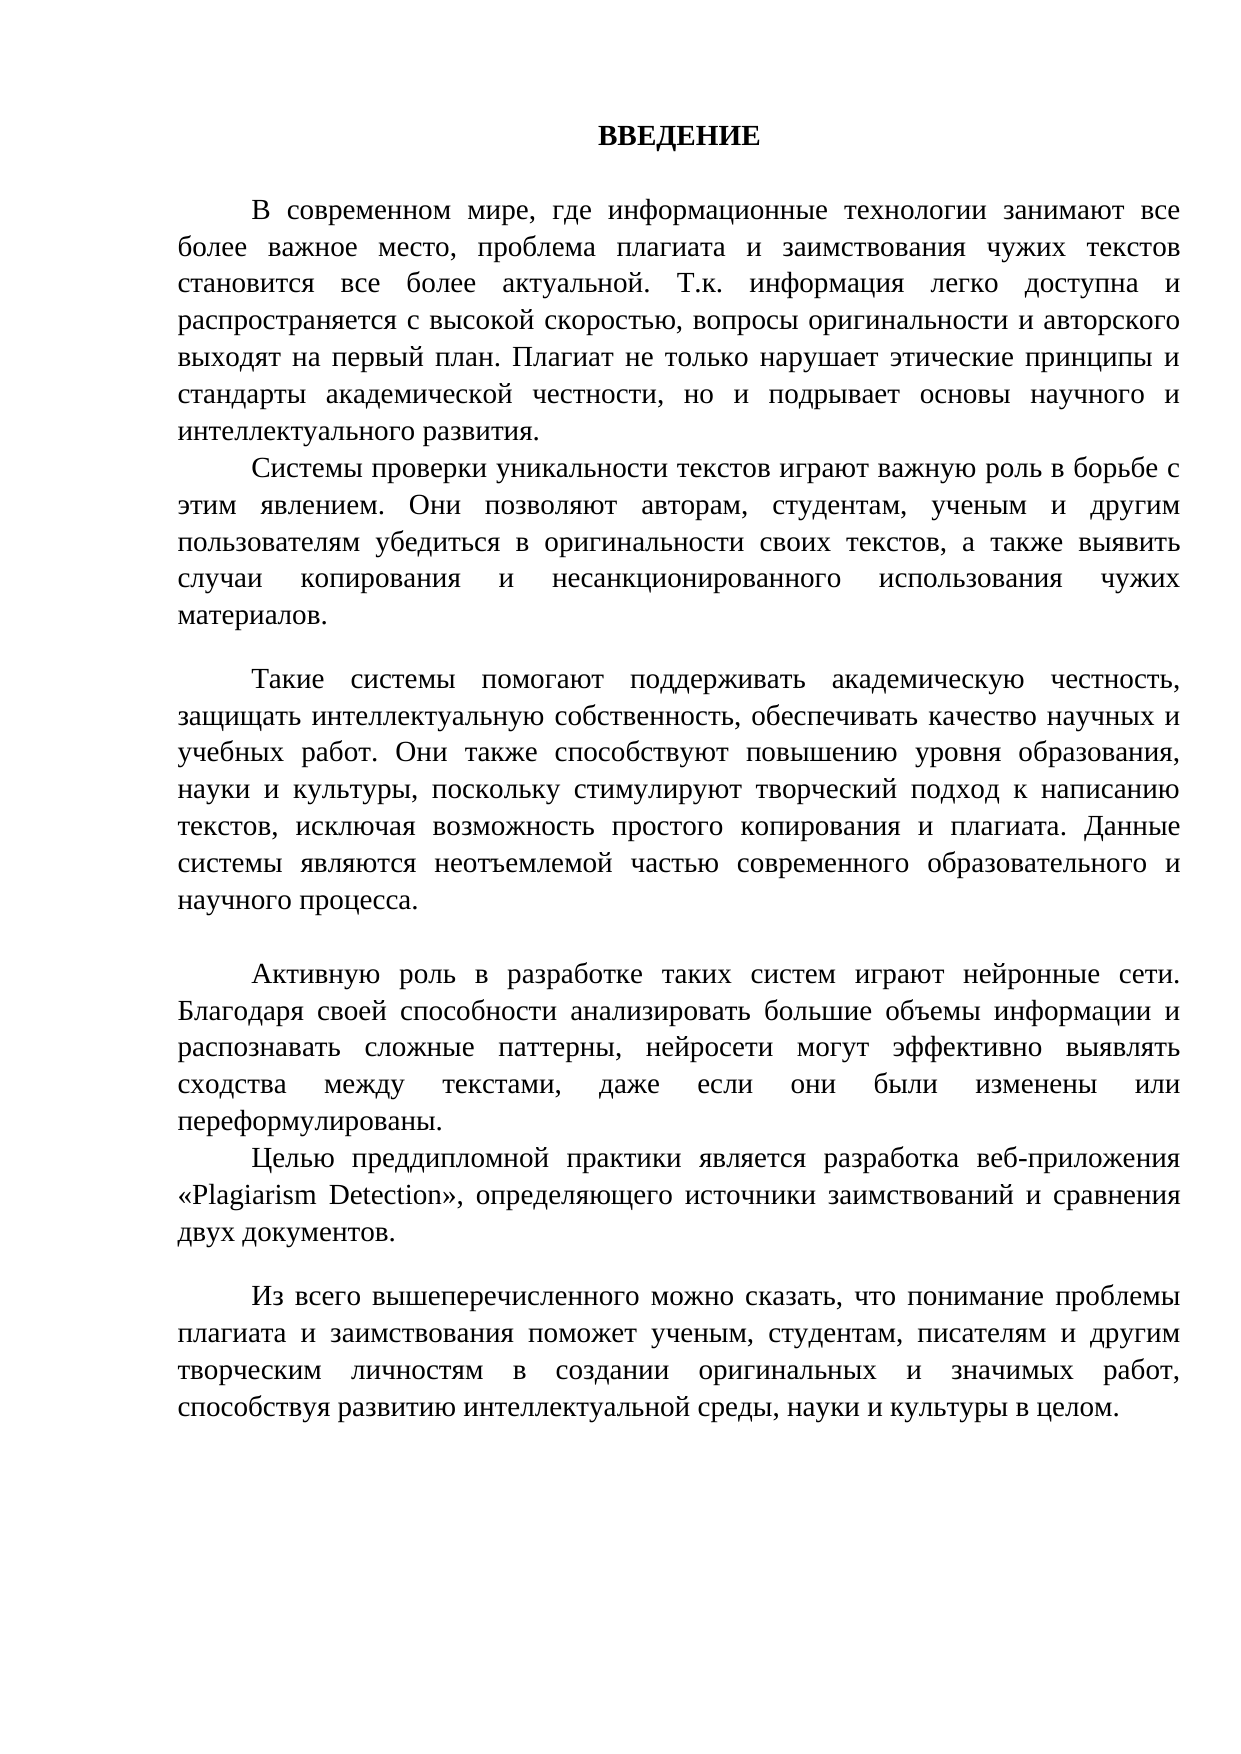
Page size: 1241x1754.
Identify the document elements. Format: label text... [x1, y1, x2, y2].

text Из всего вышеперечисленного можно сказать, что понимание проблемы плагиата и заимствования поможет ученым, студентам, писателям и другим творческим личностям в создании оригинальных и значимых работ, способствуя развитию интеллектуальной среды, науки и культуры в целом. [177, 1278, 1181, 1422]
text Системы проверки уникальности текстов играют важную роль в борьбе с этим явлением. Они позволяют авторам, студентам, ученым и другим пользователям убедиться в оригинальности своих текстов, а также выявить случаи копирования и несанкционированного использования чужих материалов. [177, 450, 1181, 631]
text Активную роль в разработке таких систем играют нейронные сети. Благодаря своей способности анализировать большие объемы информации и распознавать сложные паттерны, нейросети могут эффективно выявлять сходства между текстами, даже если они были изменены или переформулированы. [177, 956, 1181, 1137]
subtitle ВВЕДЕНИЕ [177, 118, 1181, 152]
text В современном мире, где информационные технологии занимают все более важное место, проблема плагиата и заимствования чужих текстов становится все более актуальной. Т.к. информация легко доступна и распространяется с высокой скоростью, вопросы оригинальности и авторского выходят на первый план. Плагиат не только нарушает этические принципы и стандарты академической честности, но и подрывает основы научного и интеллектуального развития. [177, 192, 1181, 447]
text Такие системы помогают поддерживать академическую честность, защищать интеллектуальную собственность, обеспечивать качество научных и учебных работ. Они также способствуют повышению уровня образования, науки и культуры, поскольку стимулируют творческий подход к написанию текстов, исключая возможность простого копирования и плагиата. Данные системы являются неотъемлемой частью современного образовательного и научного процесса. [177, 661, 1181, 916]
text Целью преддипломной практики является разработка веб-приложения «Plagiarism Detection», определяющего источники заимствований и сравнения двух документов. [177, 1140, 1181, 1247]
